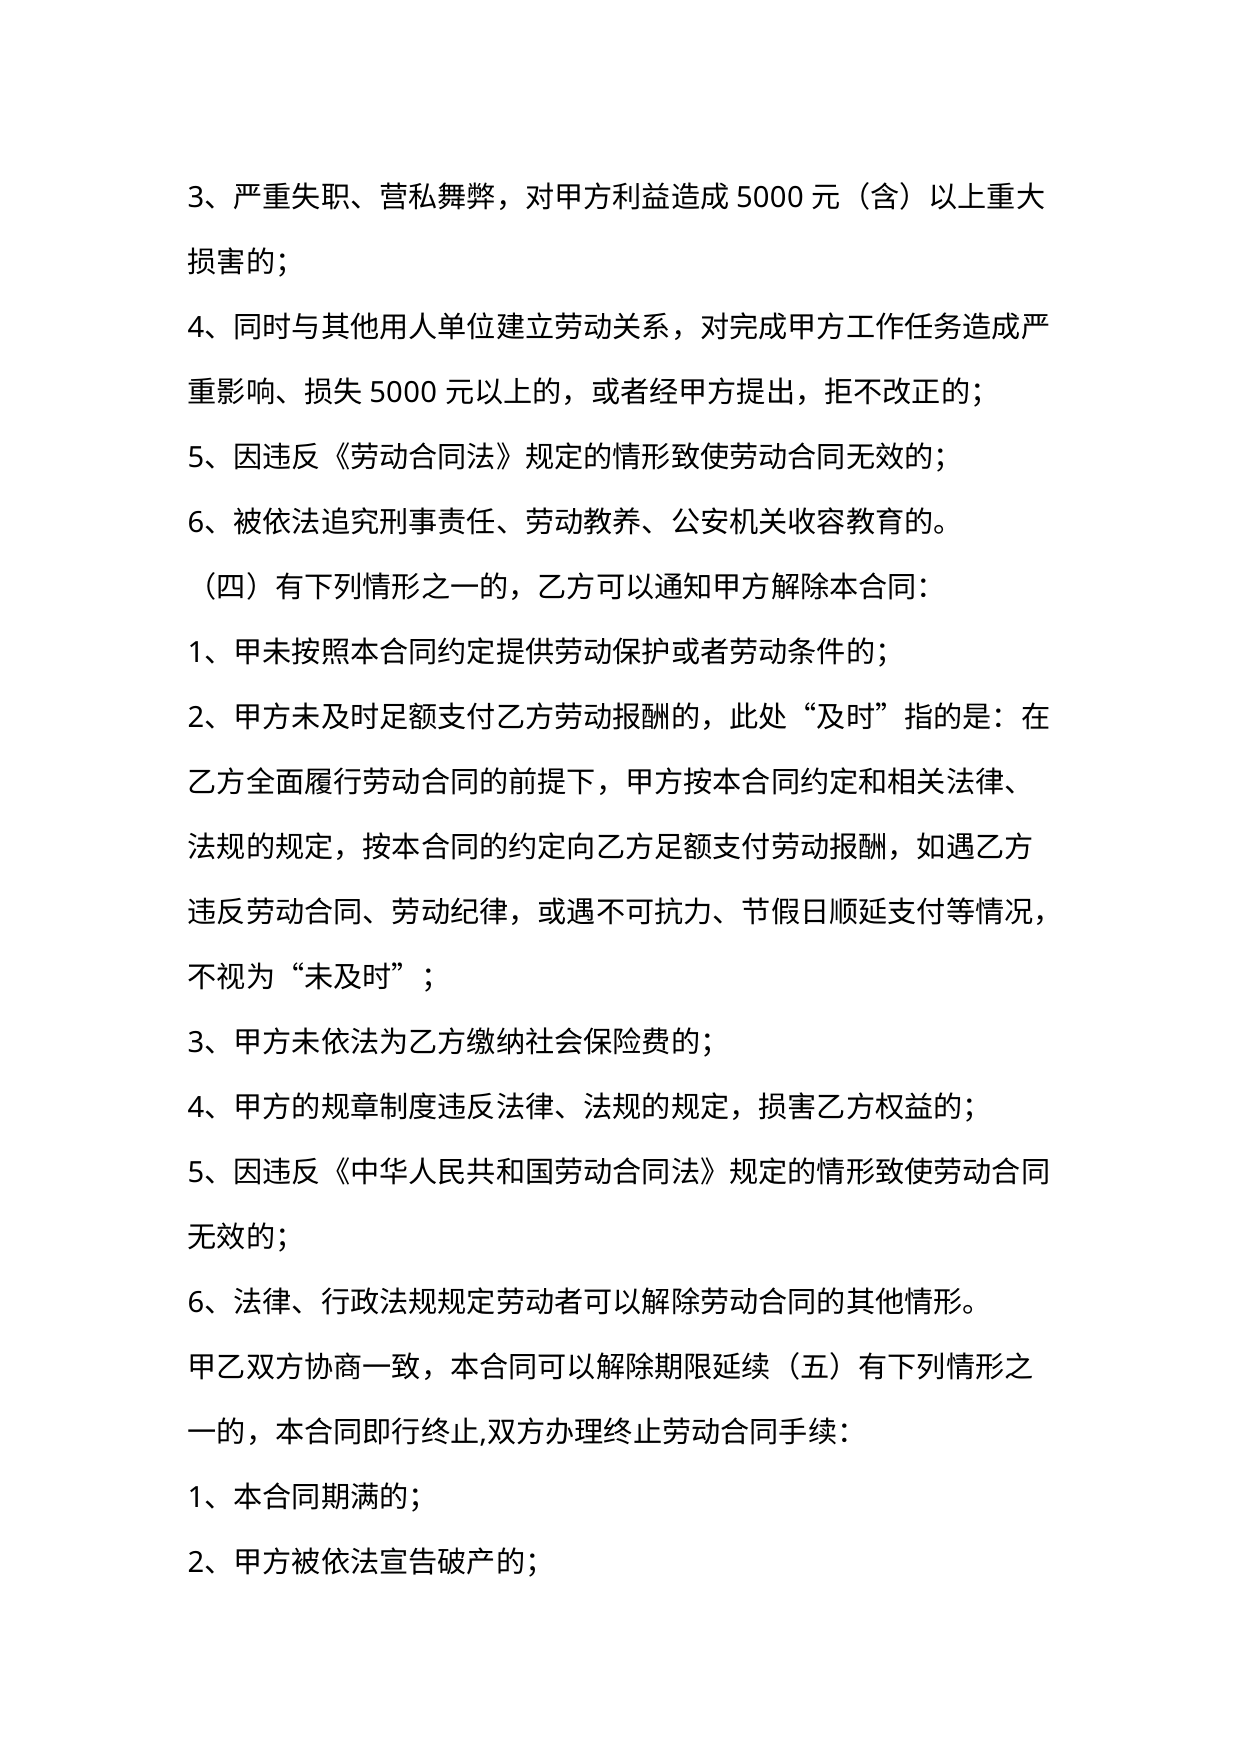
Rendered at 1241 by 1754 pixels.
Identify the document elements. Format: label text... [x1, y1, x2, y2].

text （四）有下列情形之一的，乙方可以通知甲方解除本合同： [187, 552, 1053, 617]
text 6、被依法追究刑事责任、劳动教养、公安机关收容教育的。 [187, 487, 1053, 552]
text 1、本合同期满的； [187, 1462, 1053, 1527]
text 2、甲方被依法宣告破产的； [187, 1527, 1053, 1592]
text 2、甲方未及时足额支付乙方劳动报酬的，此处“及时”指的是：在乙方全面履行劳动合同的前提下，甲方按本合同约定和相关法律、法规的规定，按本合同的约定向乙方足额支付劳动报酬，如遇乙方违反劳动合同、劳动纪律，或遇不可抗力、节假日顺延支付等情况，不视为“未及时”； [187, 682, 1053, 1007]
text 1、甲未按照本合同约定提供劳动保护或者劳动条件的； [187, 617, 1053, 682]
text 4、同时与其他用人单位建立劳动关系，对完成甲方工作任务造成严重影响、损失 5000 元以上的，或者经甲方提出，拒不改正的； [187, 292, 1053, 422]
text 4、甲方的规章制度违反法律、法规的规定，损害乙方权益的； [187, 1072, 1053, 1137]
text 3、甲方未依法为乙方缴纳社会保险费的； [187, 1007, 1053, 1072]
text 5、因违反《劳动合同法》规定的情形致使劳动合同无效的； [187, 422, 1053, 487]
text 5、因违反《中华人民共和国劳动合同法》规定的情形致使劳动合同无效的； [187, 1137, 1053, 1267]
text 3、严重失职、营私舞弊，对甲方利益造成 5000 元（含）以上重大损害的； [187, 162, 1053, 292]
text 甲乙双方协商一致，本合同可以解除期限延续（五）有下列情形之一的，本合同即行终止,双方办理终止劳动合同手续： [187, 1332, 1053, 1462]
text 6、法律、行政法规规定劳动者可以解除劳动合同的其他情形。 [187, 1267, 1053, 1332]
